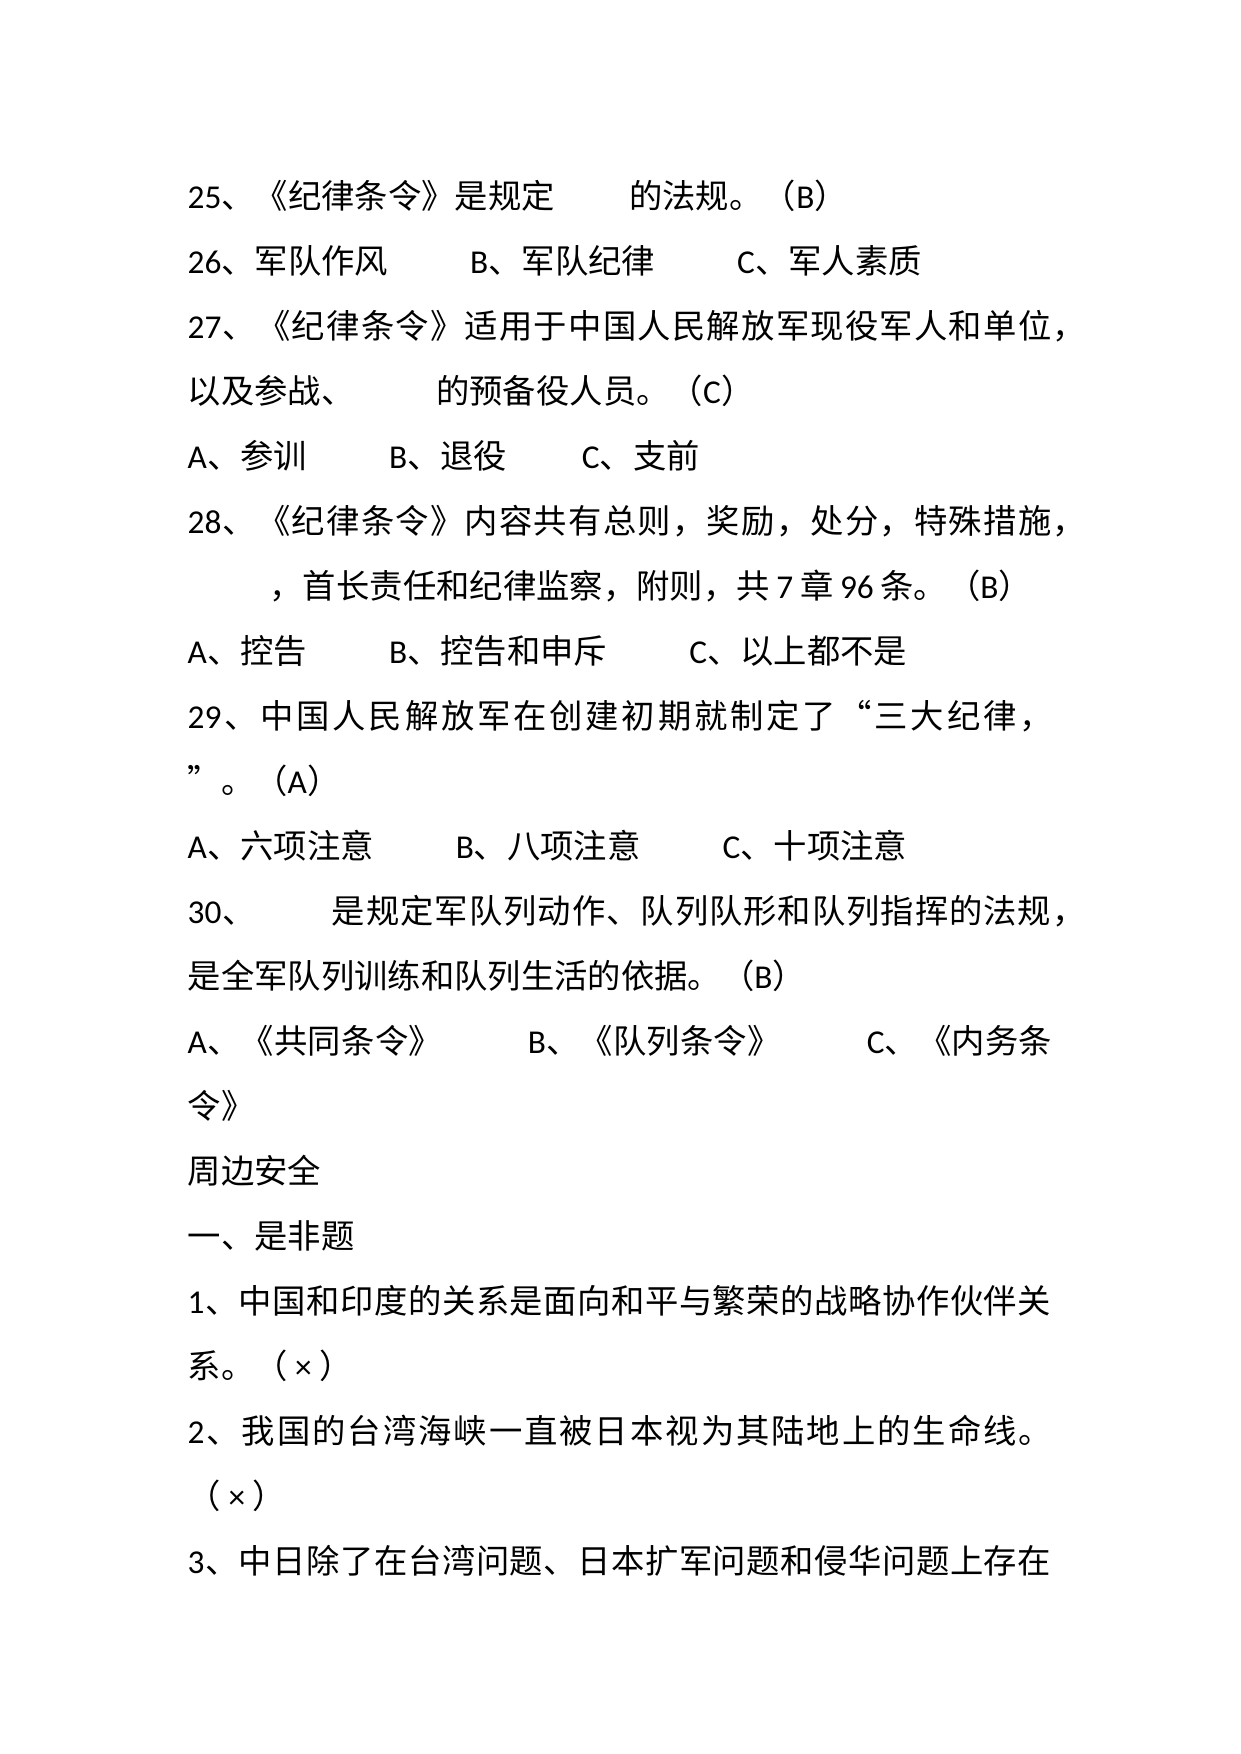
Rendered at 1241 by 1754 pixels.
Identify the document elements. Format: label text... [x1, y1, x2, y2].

text 1、中国和印度的关系是面向和平与繁荣的战略协作伙伴关系。（ × ） [187, 1267, 1053, 1397]
text 25、《纪律条令》是规定 的法规。（B） [187, 162, 1053, 227]
text A、《共同条令》 B、《队列条令》 C、《内务条令》 [187, 1007, 1053, 1137]
text 28、《纪律条令》内容共有总则，奖励，处分，特殊措施， ，首长责任和纪律监察，附则，共7章96条。（B） [187, 487, 1053, 617]
text 2、我国的台湾海峡一直被日本视为其陆地上的生命线。 （ × ） [187, 1397, 1053, 1527]
text A、参训 B、退役 C、支前 [187, 422, 1053, 487]
text 29、中国人民解放军在创建初期就制定了“三大纪律， ”。（A） [187, 682, 1053, 812]
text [187, 1527, 1053, 1592]
text 周边安全 [187, 1137, 1053, 1202]
text 26、军队作风 B、军队纪律 C、军人素质 [187, 227, 1053, 292]
text 一、是非题 [187, 1202, 1053, 1267]
text A、六项注意 B、八项注意 C、十项注意 [187, 812, 1053, 877]
text 30、 是规定军队列动作、队列队形和队列指挥的法规，是全军队列训练和队列生活的依据。（B） [187, 877, 1053, 1007]
text A、控告 B、控告和申斥 C、以上都不是 [187, 617, 1053, 682]
text 27、《纪律条令》适用于中国人民解放军现役军人和单位，以及参战、 的预备役人员。（C） [187, 292, 1053, 422]
